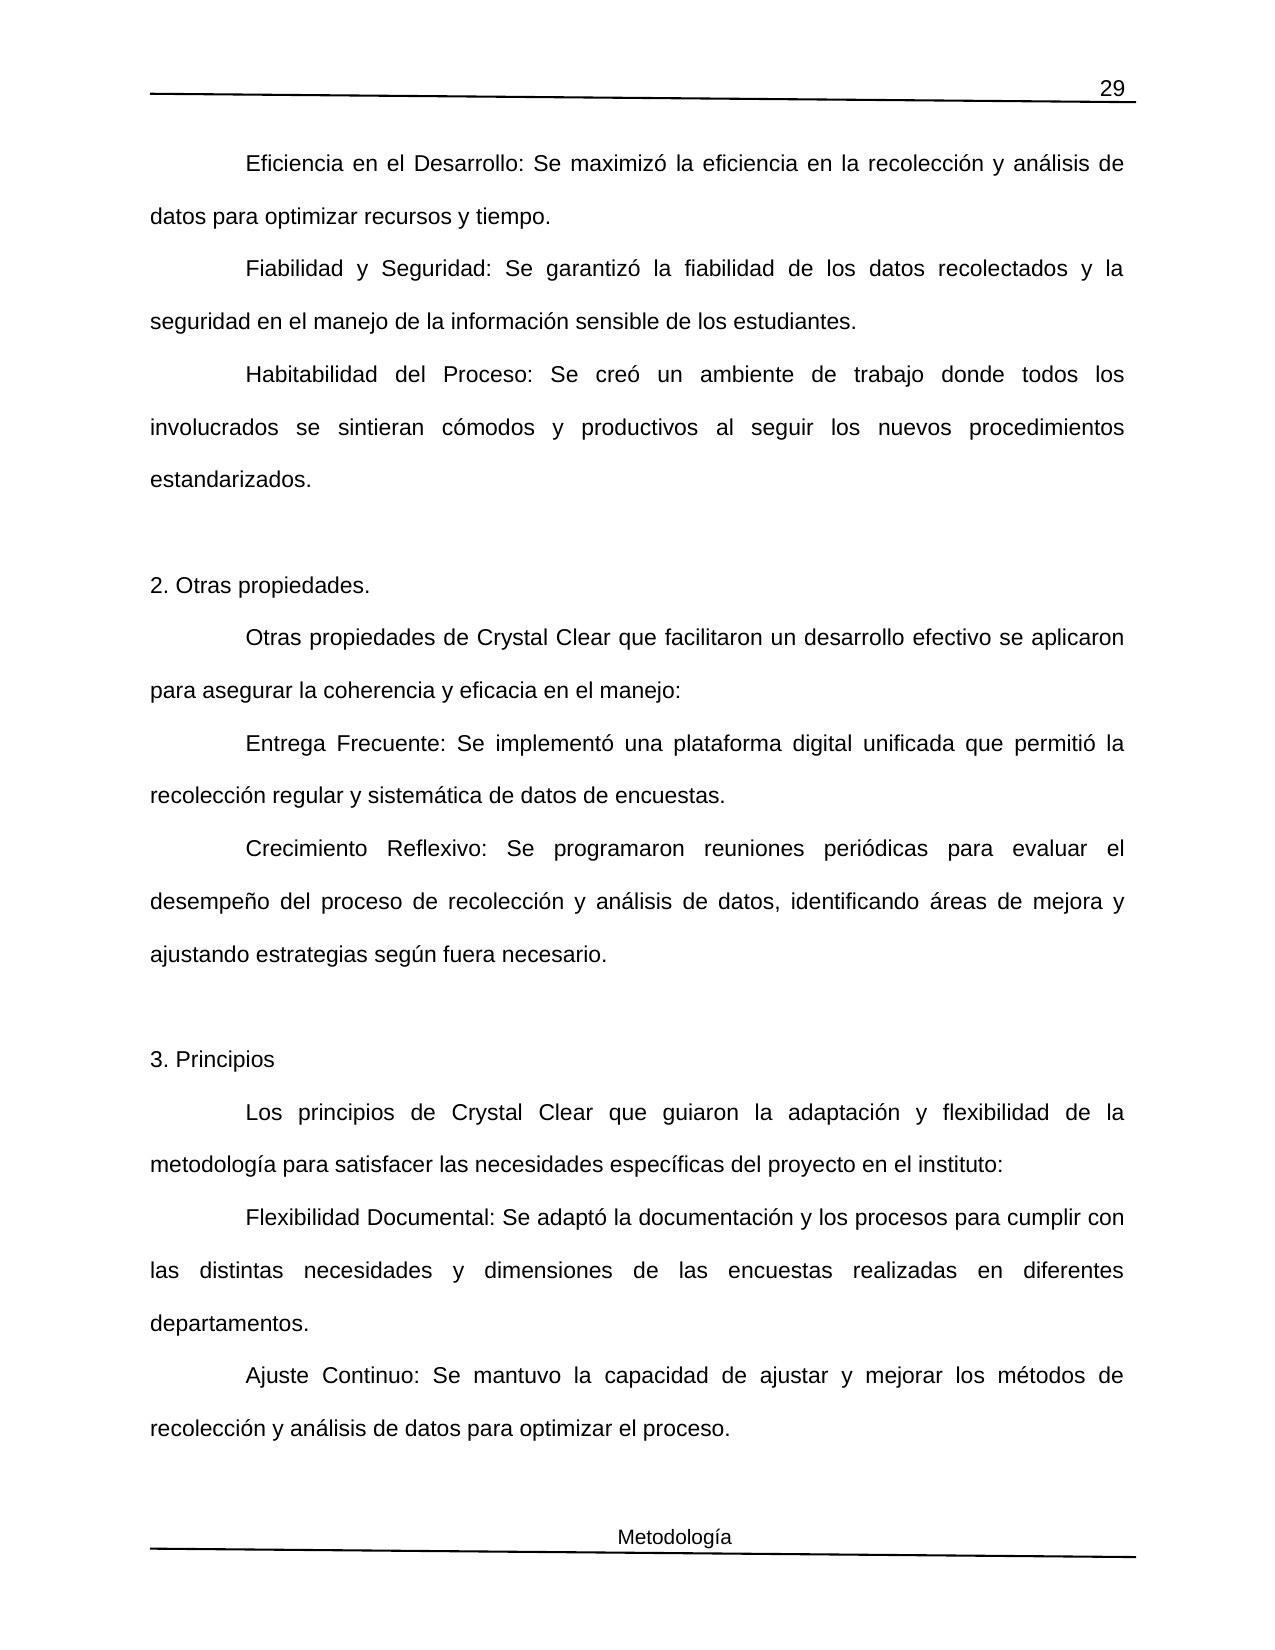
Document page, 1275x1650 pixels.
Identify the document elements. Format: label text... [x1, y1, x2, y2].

text 2. Otras propiedades. [150, 572, 1125, 598]
text Entrega Frecuente: Se implementó una plataforma digital unificada que permitió la recolección regular y sistemática de datos de encuestas. [150, 730, 1125, 809]
text Habitabilidad del Proceso: Se creó un ambiente de trabajo donde todos los involucrados se sintieran cómodos y productivos al seguir los nuevos procedimientos estandarizados. [150, 361, 1125, 493]
text Otras propiedades de Crystal Clear que facilitaron un desarrollo efectivo se aplicaron para asegurar la coherencia y eficacia en el manejo: [150, 624, 1125, 703]
text Crecimiento Reflexivo: Se programaron reuniones periódicas para evaluar el desempeño del proceso de recolección y análisis de datos, identificando áreas de mejora y ajustando estrategias según fuera necesario. [150, 835, 1125, 967]
text Ajuste Continuo: Se mantuvo la capacidad de ajustar y mejorar los métodos de recolección y análisis de datos para optimizar el proceso. [150, 1362, 1125, 1441]
text Flexibilidad Documental: Se adaptó la documentación y los procesos para cumplir con las distintas necesidades y dimensiones de las encuestas realizadas en diferentes departamentos. [150, 1204, 1125, 1336]
text Los principios de Crystal Clear que guiaron la adaptación y flexibilidad de la metodología para satisfacer las necesidades específicas del proyecto en el instituto: [150, 1099, 1125, 1178]
text Eficiencia en el Desarrollo: Se maximizó la eficiencia en la recolección y análisis de datos para optimizar recursos y tiempo. [150, 150, 1125, 229]
text Fiabilidad y Seguridad: Se garantizó la fiabilidad de los datos recolectados y la seguridad en el manejo de la información sensible de los estudiantes. [150, 255, 1125, 334]
text 3. Principios [150, 1046, 1125, 1072]
